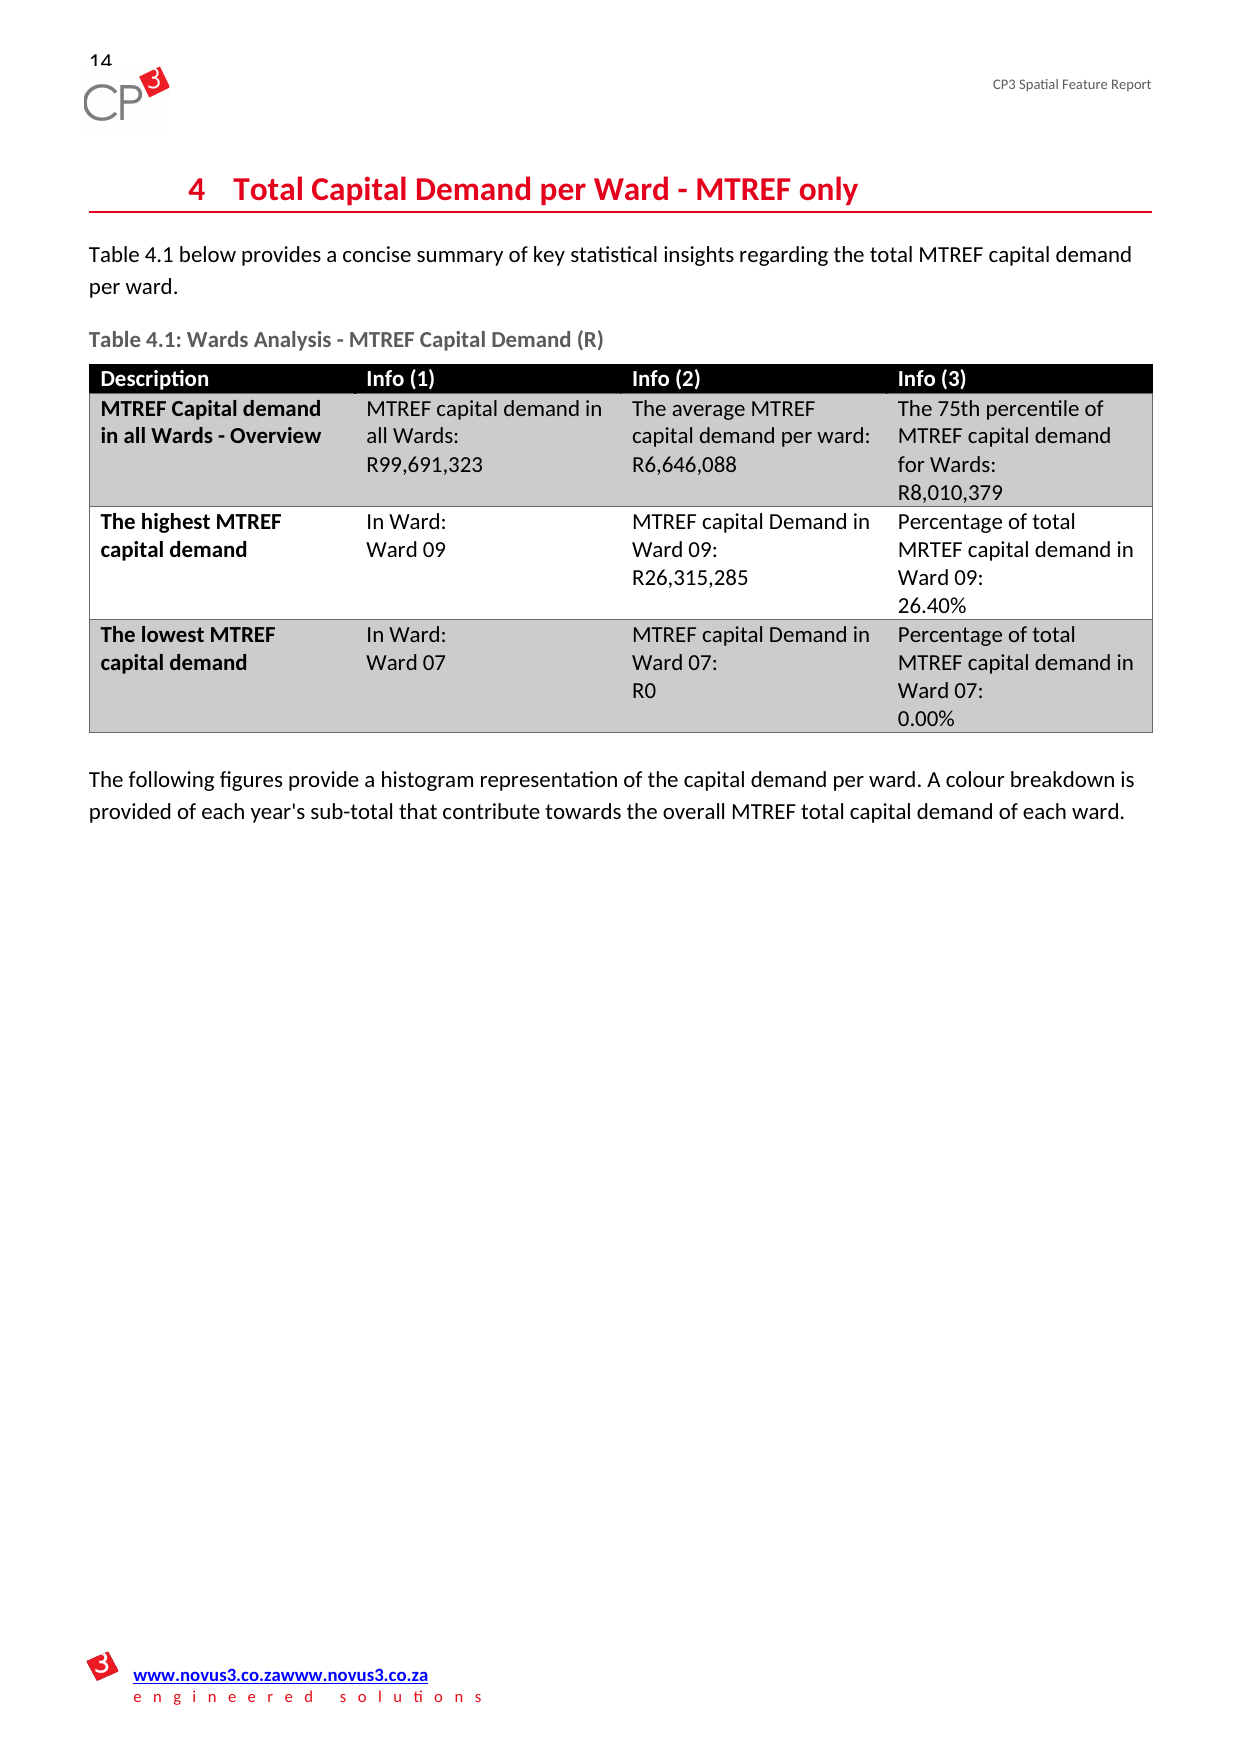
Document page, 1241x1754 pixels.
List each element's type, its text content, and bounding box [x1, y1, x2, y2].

text Table 4.1: Wards Analysis - MTREF Capital Demand (R) [89, 325, 1152, 353]
table_header Description [90, 365, 354, 393]
table_cell In Ward: Ward 07 [355, 620, 621, 732]
table_header Info (1) [356, 365, 620, 393]
picture [83, 66, 170, 132]
table_cell The average MTREF capital demand per ward: R6,646,088 [621, 394, 886, 506]
table_cell MTREF capital Demand in Ward 09: R26,315,285 [621, 507, 886, 619]
table_cell MTREF Capital demand in all Wards - Overview [90, 394, 355, 506]
table_header Info (2) [621, 365, 886, 393]
table_header Info (3) [887, 365, 1152, 393]
table_cell The lowest MTREF capital demand [90, 620, 355, 732]
table_cell MTREF capital Demand in Ward 07: R0 [621, 620, 886, 732]
text Table 4.1 below provides a concise summary of key statistical insights regarding the total MTREF capital demand per ward. [89, 240, 1152, 300]
table_cell The highest MTREF capital demand [90, 507, 355, 619]
subtitle Total Capital Demand per Ward - MTREF only [89, 168, 1152, 211]
table_cell Percentage of total MRTEF capital demand in Ward 09: 26.40% [886, 507, 1152, 619]
picture [86, 1651, 119, 1681]
table_cell MTREF capital demand in all Wards: R99,691,323 [355, 394, 621, 506]
table_cell In Ward: Ward 09 [355, 507, 621, 619]
text The following figures provide a histogram representation of the capital demand per ward. A colour breakdown is provided of each year's sub-total that contribute towards the overall MTREF total capital demand of each ward. [89, 733, 1152, 825]
table_cell Percentage of total MTREF capital demand in Ward 07: 0.00% [886, 620, 1152, 732]
table_cell The 75th percentile of MTREF capital demand for Wards: R8,010,379 [886, 394, 1152, 506]
